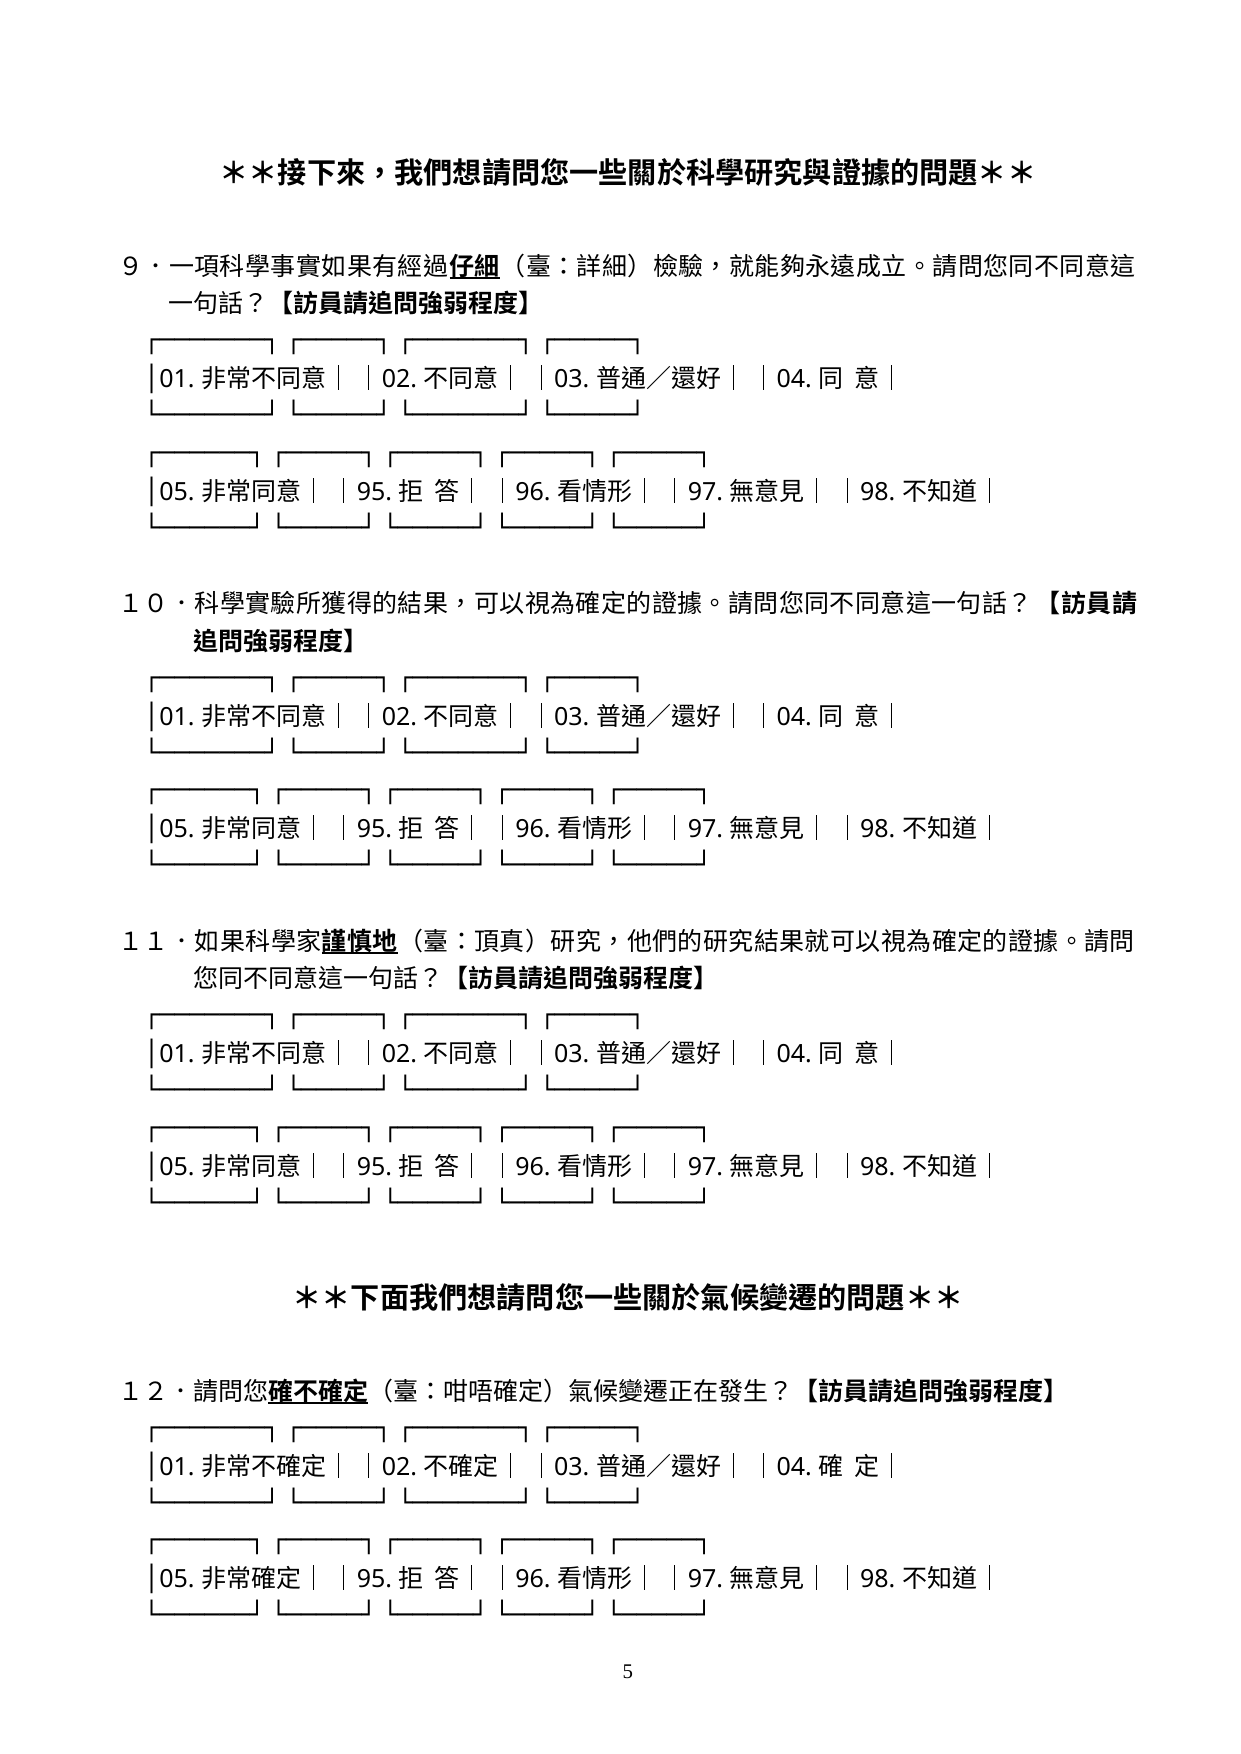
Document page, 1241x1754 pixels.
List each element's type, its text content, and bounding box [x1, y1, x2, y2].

text └──────┘ └─────┘ └─────┘ └─────┘ └─────┘ [118, 1595, 1137, 1633]
text ┌──────┐ ┌─────┐ ┌─────┐ ┌─────┐ ┌─────┐ [118, 433, 1137, 470]
text ┌───────┐ ┌─────┐ ┌───────┐ ┌─────┐ [118, 1408, 1137, 1445]
text └──────┘ └─────┘ └─────┘ └─────┘ └─────┘ [118, 508, 1137, 545]
text １２．請問您確不確定（臺：咁唔確定）氣候變遷正在發生？【訪員請追問強弱程度】 [118, 1370, 1137, 1408]
text └──────┘ └─────┘ └─────┘ └─────┘ └─────┘ [118, 1183, 1137, 1220]
text └───────┘ └─────┘ └───────┘ └─────┘ [118, 1070, 1137, 1108]
text └──────┘ └─────┘ └─────┘ └─────┘ └─────┘ [118, 845, 1137, 883]
text │05. 非常同意│ │95. 拒 答│ │96. 看情形│ │97. 無意見│ │98. 不知道│ [118, 808, 1137, 845]
text │05. 非常確定│ │95. 拒 答│ │96. 看情形│ │97. 無意見│ │98. 不知道│ [118, 1558, 1137, 1595]
text │05. 非常同意│ │95. 拒 答│ │96. 看情形│ │97. 無意見│ │98. 不知道│ [118, 1145, 1137, 1183]
text ＊＊下面我們想請問您一些關於氣候變遷的問題＊＊ [118, 1258, 1137, 1333]
text │01. 非常不同意│ │02. 不同意│ │03. 普通／還好│ │04. 同 意│ [118, 358, 1137, 395]
text ┌───────┐ ┌─────┐ ┌───────┐ ┌─────┐ [118, 320, 1137, 358]
text ９．一項科學事實如果有經過仔細（臺：詳細）檢驗，就能夠永遠成立。請問您同不同意這一句話？【訪員請追問強弱程度】 [118, 245, 1137, 320]
text １１．如果科學家謹慎地（臺：頂真）研究，他們的研究結果就可以視為確定的證據。請問您同不同意這一句話？【訪員請追問強弱程度】 [118, 920, 1137, 995]
text │05. 非常同意│ │95. 拒 答│ │96. 看情形│ │97. 無意見│ │98. 不知道│ [118, 470, 1137, 508]
text ┌──────┐ ┌─────┐ ┌─────┐ ┌─────┐ ┌─────┐ [118, 770, 1137, 808]
text │01. 非常不同意│ │02. 不同意│ │03. 普通／還好│ │04. 同 意│ [118, 695, 1137, 733]
text ┌──────┐ ┌─────┐ ┌─────┐ ┌─────┐ ┌─────┐ [118, 1108, 1137, 1145]
text └───────┘ └─────┘ └───────┘ └─────┘ [118, 395, 1137, 433]
text └───────┘ └─────┘ └───────┘ └─────┘ [118, 1483, 1137, 1520]
text ┌──────┐ ┌─────┐ ┌─────┐ ┌─────┐ ┌─────┐ [118, 1520, 1137, 1558]
text │01. 非常不同意│ │02. 不同意│ │03. 普通／還好│ │04. 同 意│ [118, 1033, 1137, 1070]
text ┌───────┐ ┌─────┐ ┌───────┐ ┌─────┐ [118, 658, 1137, 695]
text │01. 非常不確定│ │02. 不確定│ │03. 普通／還好│ │04. 確 定│ [118, 1445, 1137, 1483]
text └───────┘ └─────┘ └───────┘ └─────┘ [118, 733, 1137, 770]
text ＊＊接下來，我們想請問您一些關於科學研究與證據的問題＊＊ [118, 133, 1137, 208]
text ┌───────┐ ┌─────┐ ┌───────┐ ┌─────┐ [118, 995, 1137, 1033]
text １０．科學實驗所獲得的結果，可以視為確定的證據。請問您同不同意這一句話？【訪員請追問強弱程度】 [118, 583, 1137, 658]
